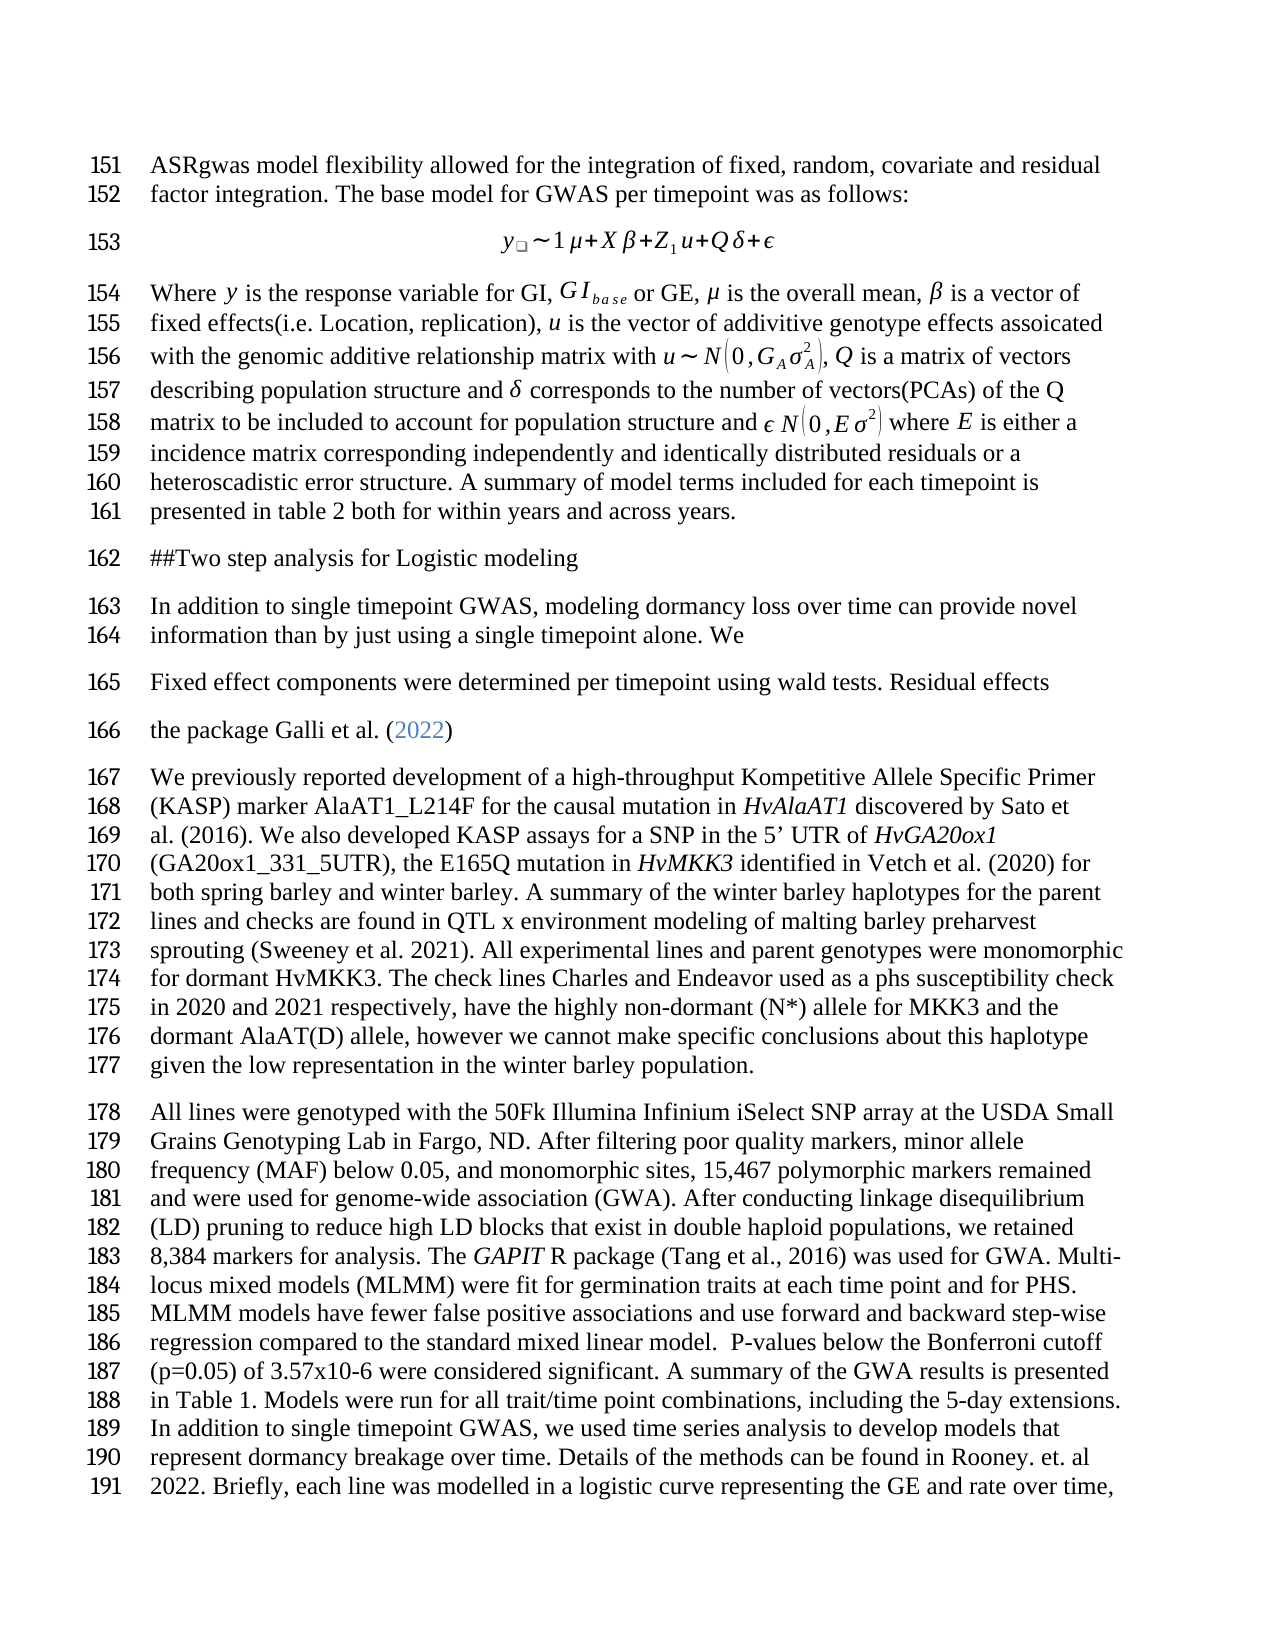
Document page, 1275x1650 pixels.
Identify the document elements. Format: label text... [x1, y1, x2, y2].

text We previously reported development of a high-throughput Kompetitive Allele Specific Primer (KASP) marker AlaAT1_L214F for the causal mutation in HvAlaAT1 discovered by Sato et al. (2016). We also developed KASP assays for a SNP in the 5’ UTR of HvGA20ox1 (GA20ox1_331_5UTR), the E165Q mutation in HvMKK3 identified in Vetch et al. (2020) for both spring barley and winter barley. A summary of the winter barley haplotypes for the parent lines and checks are found in QTL x environment modeling of malting barley preharvest sprouting (Sweeney et al. 2021). All experimental lines and parent genotypes were monomorphic for dormant HvMKK3. The check lines Charles and Endeavor used as a phs susceptibility check in 2020 and 2021 respectively, have the highly non-dormant (N*) allele for MKK3 and the dormant AlaAT(D) allele, however we cannot make specific conclusions about this haplotype given the low representation in the winter barley population. [150, 762, 1125, 1078]
text Where is the response variable for GI, or GE, is the overall mean, is a vector of fixed effects(i.e. Location, replication), is the vector of addivitive genotype effects assoicated with the genomic additive relationship matrix with , is a matrix of vectors describing population structure and corresponds to the number of vectors(PCAs) of the Q matrix to be included to account for population structure and where is either a incidence matrix corresponding independently and identically distributed residuals or a heteroscadistic error structure. A summary of model terms included for each timepoint is presented in table 2 both for within years and across years. [150, 276, 1125, 525]
text In addition to single timepoint GWAS, modeling dormancy loss over time can provide novel information than by just using a single timepoint alone. We [150, 591, 1125, 648]
text the package Galli et al. (2022) [150, 715, 1125, 743]
text ##Two step analysis for Logistic modeling [150, 543, 1125, 572]
text Fixed effect components were determined per timepoint using wald tests. Residual effects [150, 667, 1125, 696]
